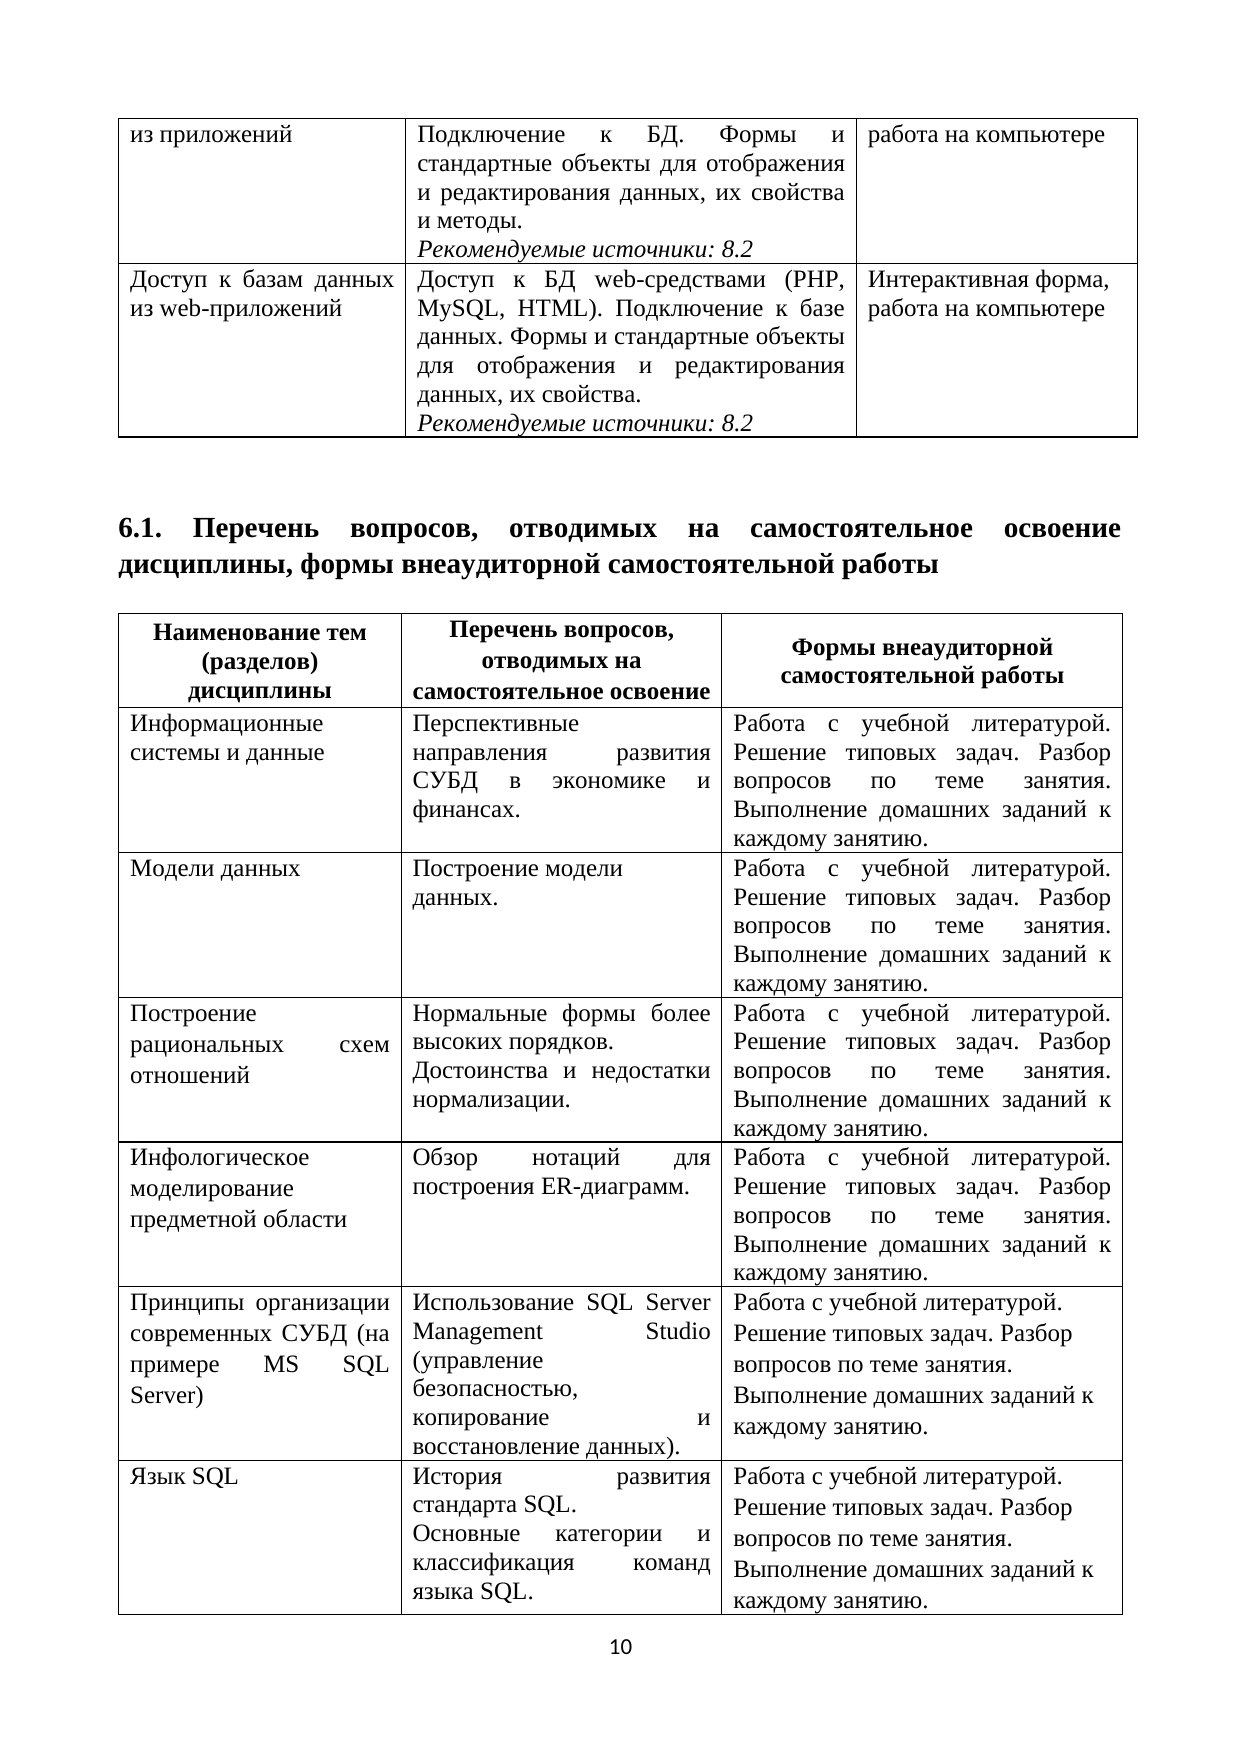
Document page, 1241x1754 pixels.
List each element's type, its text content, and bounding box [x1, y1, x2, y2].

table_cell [857, 119, 1137, 263]
table_cell Доступ к БД web-средствами (РНР, MySQL, HTML). Подключение к базе данных. Формы и стандартные объекты для отображения и редактирования данных, их свойства. Рекомендуемые источники: 8.2 [406, 264, 856, 436]
table_cell Работа с учебной литературой. Решение типовых задач. Разбор вопросов по теме занятия. Выполнение домашних заданий к каждому занятию. [722, 853, 1122, 997]
table_cell Обзор нотаций для построения ER-диаграмм. [402, 1143, 721, 1286]
table_cell Построение рациональных схем отношений [119, 998, 401, 1141]
table_cell Инфологическое моделирование предметной области [119, 1143, 401, 1286]
table_cell Принципы организации современных СУБД (на примере MS SQL Server) [119, 1287, 401, 1460]
table_header Наименование тем (разделов) дисциплины [119, 614, 401, 707]
table_header Формы внеаудиторной самостоятельной работы [722, 614, 1122, 707]
table_cell Язык SQL [119, 1461, 401, 1614]
table_cell Использование SQL Server Management Studio (управление безопасностью, копирование и восстановление данных). [402, 1287, 721, 1460]
table_cell Построение модели данных. [402, 853, 721, 997]
table_cell Нормальные формы более высоких порядков. Достоинства и недостатки нормализации. [402, 998, 721, 1141]
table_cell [722, 1461, 1122, 1614]
text 6.1. Перечень вопросов, отводимых на самостоятельное освоение дисциплины, формы внеаудиторной самостоятельной работы [118, 510, 1122, 579]
table_cell Работа с учебной литературой. Решение типовых задач. Разбор вопросов по теме занятия. Выполнение домашних заданий к каждому занятию. [722, 708, 1122, 852]
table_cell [119, 119, 405, 263]
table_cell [402, 1461, 721, 1614]
table_cell Доступ к базам данных из web-приложений [119, 264, 405, 436]
table_cell Работа с учебной литературой. Решение типовых задач. Разбор вопросов по теме занятия. Выполнение домашних заданий к каждому занятию. [722, 1143, 1122, 1286]
table_cell Перспективные направления развития СУБД в экономике и финансах. [402, 708, 721, 852]
table_cell Модели данных [119, 853, 401, 997]
table_cell Работа с учебной литературой. Решение типовых задач. Разбор вопросов по теме занятия. Выполнение домашних заданий к каждому занятию. [722, 1287, 1122, 1460]
table_cell Информационные системы и данные [119, 708, 401, 852]
table_cell Работа с учебной литературой. Решение типовых задач. Разбор вопросов по теме занятия. Выполнение домашних заданий к каждому занятию. [722, 998, 1122, 1141]
table_cell Интерактивная форма, работа на компьютере [857, 264, 1137, 436]
table_header Перечень вопросов, отводимых на самостоятельное освоение [402, 614, 721, 707]
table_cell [406, 119, 856, 263]
